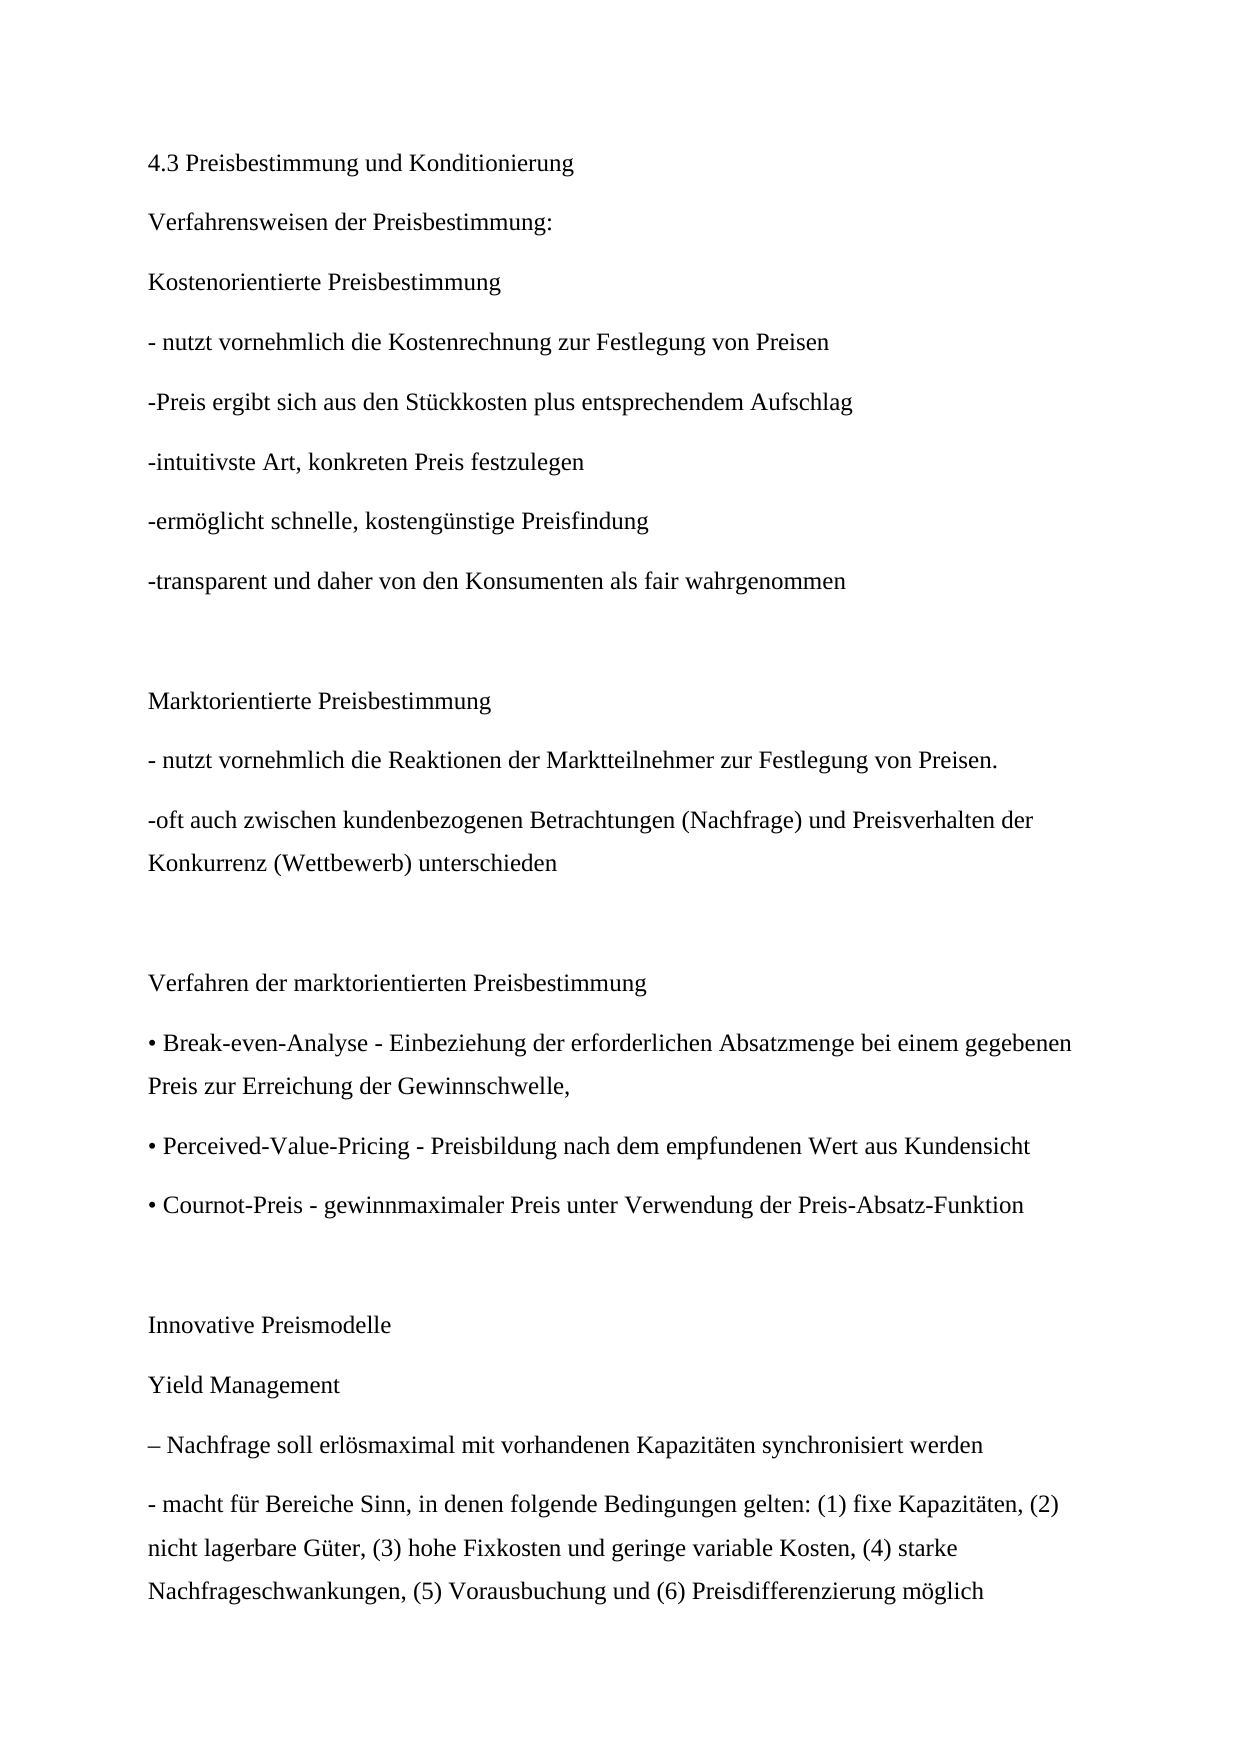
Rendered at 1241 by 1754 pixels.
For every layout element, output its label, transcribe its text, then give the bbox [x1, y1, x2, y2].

text 4.3 Preisbestimmung und Konditionierung [148, 148, 1093, 176]
text • Perceived-Value-Pricing - Preisbildung nach dem empfundenen Wert aus Kundensicht [148, 1131, 1093, 1159]
text • Cournot-Preis - gewinnmaximaler Preis unter Verwendung der Preis-Absatz-Funktion [148, 1191, 1093, 1219]
text -ermöglicht schnelle, kostengünstige Preisfindung [148, 506, 1093, 535]
text -Preis ergibt sich aus den Stückkosten plus entsprechendem Aufschlag [148, 387, 1093, 416]
text - nutzt vornehmlich die Kostenrechnung zur Festlegung von Preisen [148, 327, 1093, 356]
text Kostenorientierte Preisbestimmung [148, 267, 1093, 296]
text Verfahren der marktorientierten Preisbestimmung [148, 968, 1093, 997]
text Innovative Preismodelle [148, 1310, 1093, 1339]
text Yield Management [148, 1370, 1093, 1399]
text -oft auch zwischen kundenbezogenen Betrachtungen (Nachfrage) und Preisverhalten der Konkurrenz (Wettbewerb) unterschieden [148, 805, 1093, 877]
text • Break-even-Analyse - Einbeziehung der erforderlichen Absatzmenge bei einem gegebenen Preis zur Erreichung der Gewinnschwelle, [148, 1028, 1093, 1100]
text -transparent und daher von den Konsumenten als fair wahrgenommen [148, 566, 1093, 595]
text -intuitivste Art, konkreten Preis festzulegen [148, 447, 1093, 475]
text – Nachfrage soll erlösmaximal mit vorhandenen Kapazitäten synchronisiert werden [148, 1430, 1093, 1458]
text - nutzt vornehmlich die Reaktionen der Marktteilnehmer zur Festlegung von Preisen. [148, 746, 1093, 774]
text Verfahrensweisen der Preisbestimmung: [148, 207, 1093, 236]
text - macht für Bereiche Sinn, in denen folgende Bedingungen gelten: (1) fixe Kapazitäten, (2) nicht lagerbare Güter, (3) hohe Fixkosten und geringe variable Kosten, (4) starke Nachfrageschwankungen, (5) Vorausbuchung und (6) Preisdifferenzierung möglich [148, 1489, 1093, 1604]
text Marktorientierte Preisbestimmung [148, 686, 1093, 714]
